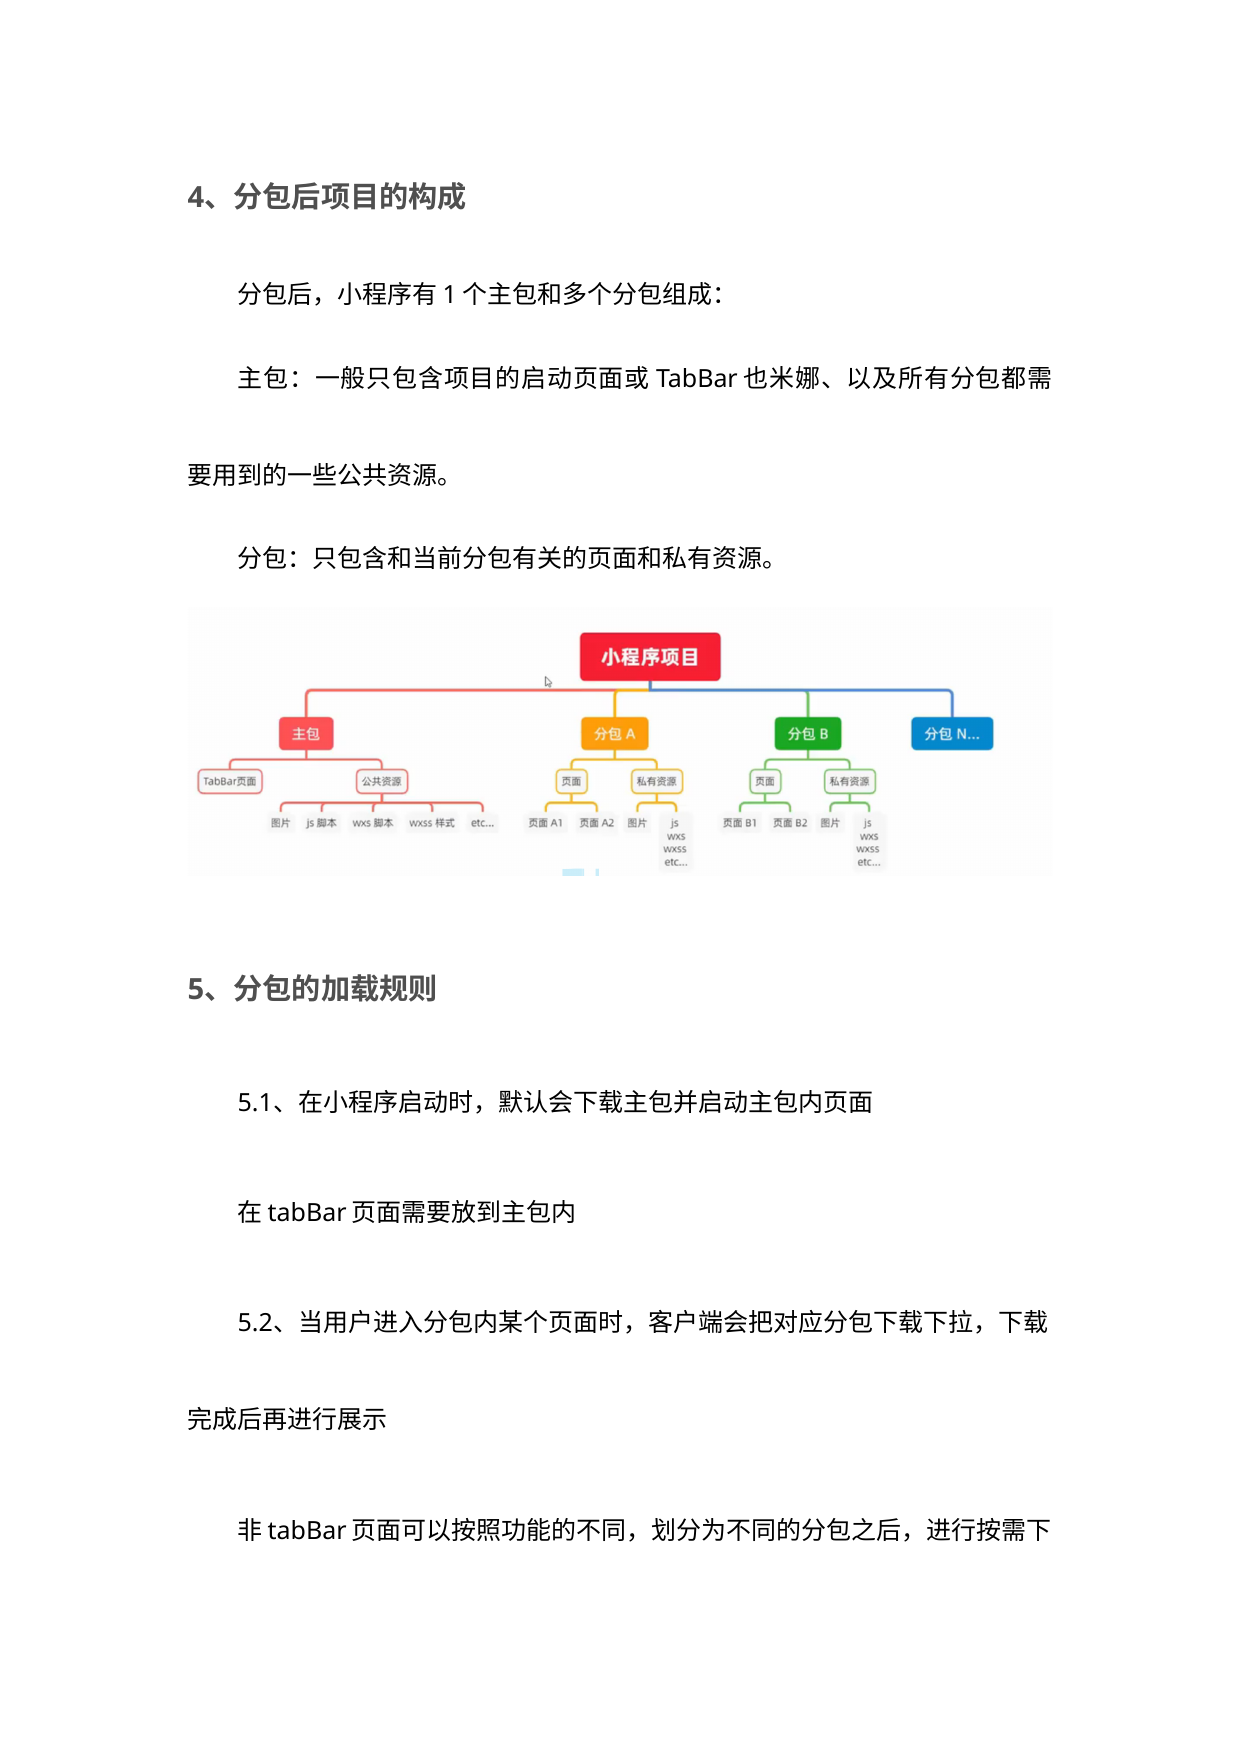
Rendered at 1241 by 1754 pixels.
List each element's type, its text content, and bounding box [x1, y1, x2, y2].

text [187, 1496, 1053, 1561]
subtitle 5.2、当用户进入分包内某个页面时，客户端会把对应分包下载下拉，下载完成后再进行展示 [187, 1288, 1053, 1451]
text 在tabBar页面需要放到主包内 [187, 1178, 1053, 1243]
subtitle 5.1、在小程序启动时，默认会下载主包并启动主包内页面 [187, 1068, 1053, 1133]
text 主包：一般只包含项目的启动页面或TabBar也米娜、以及所有分包都需要用到的一些公共资源。 [187, 344, 1053, 506]
text 分包：只包含和当前分包有关的页面和私有资源。 [187, 524, 1053, 589]
text 分包后，小程序有1个主包和多个分包组成： [187, 261, 1053, 326]
subtitle 5、分包的加载规则 [187, 954, 1053, 1019]
picture [187, 607, 1053, 876]
subtitle 4、分包后项目的构成 [187, 162, 1053, 227]
